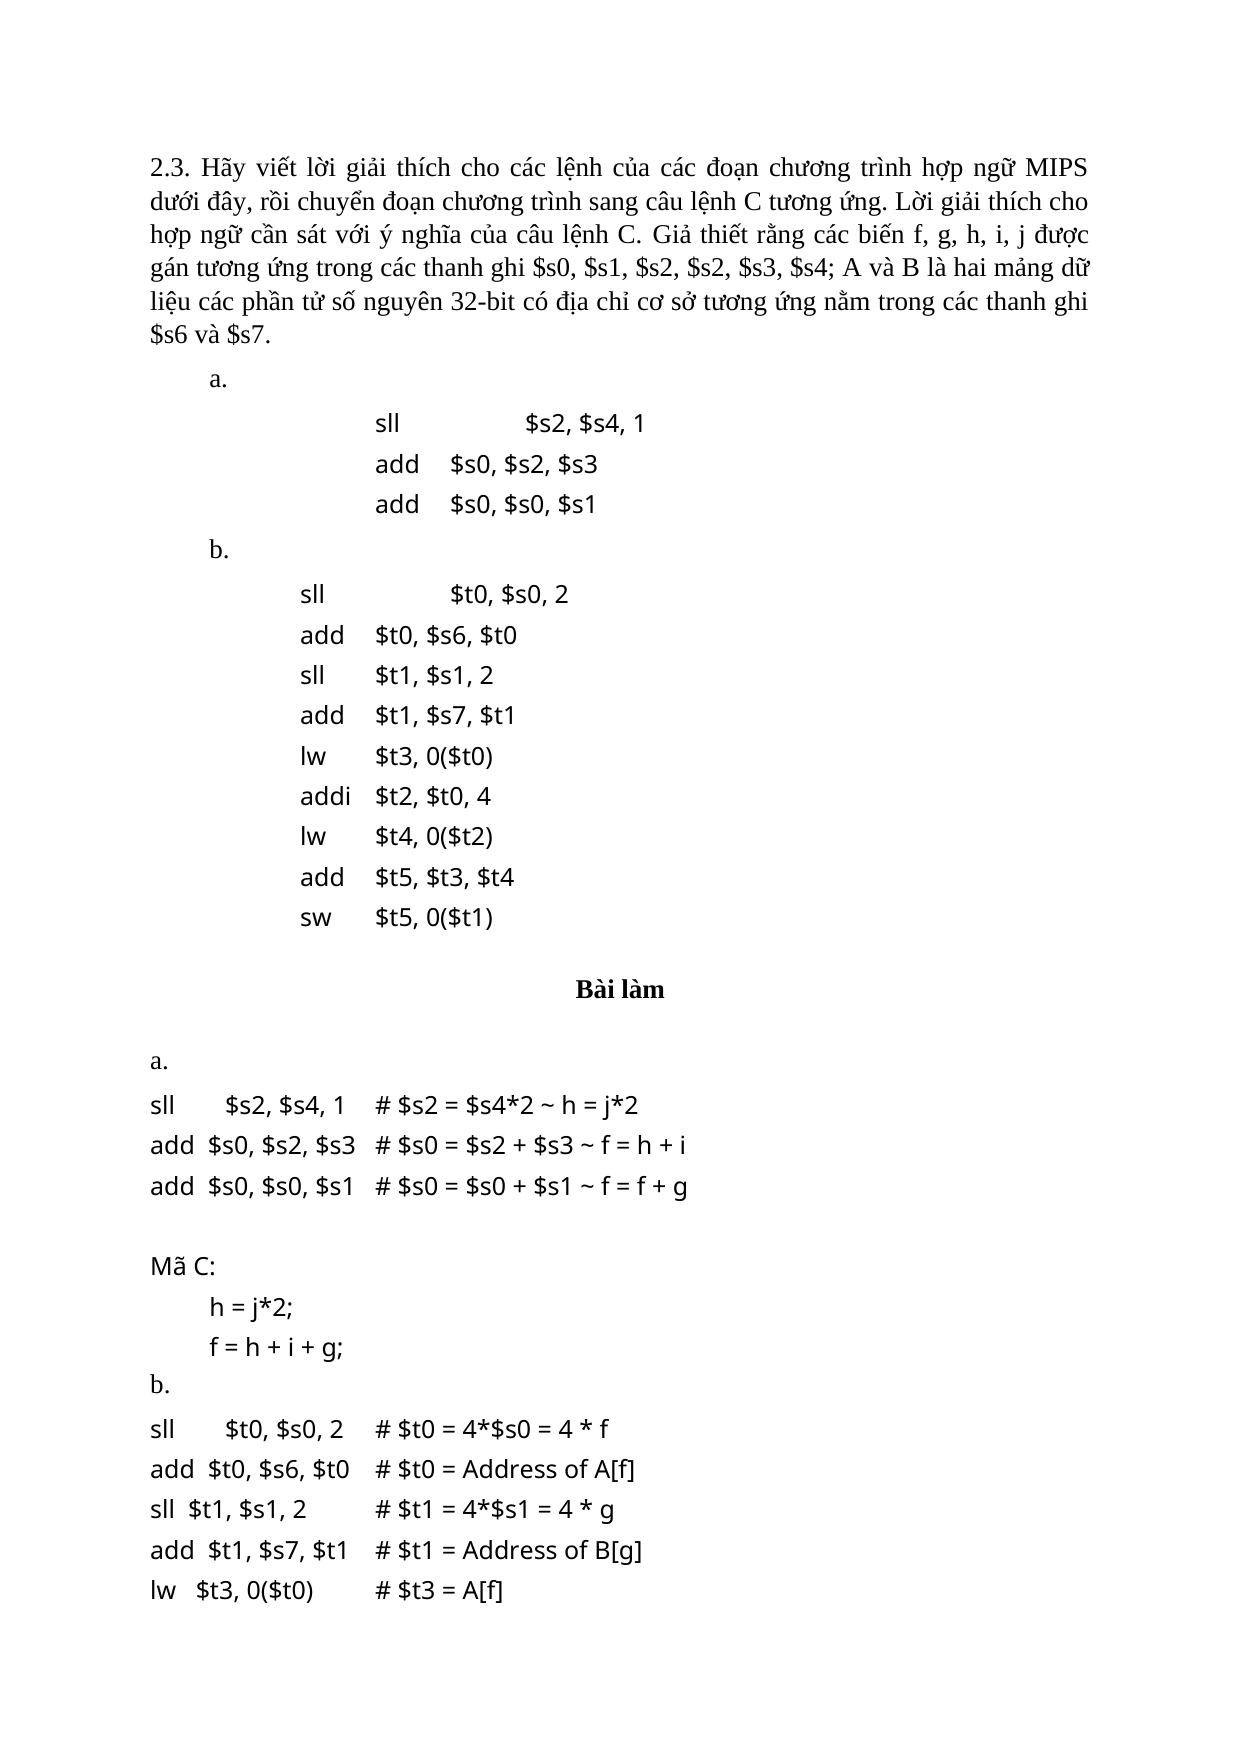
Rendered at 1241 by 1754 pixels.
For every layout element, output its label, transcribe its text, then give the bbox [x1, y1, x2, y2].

text lw $t3, 0($t0) [150, 738, 1090, 772]
text sll $s2, $s4, 1 # $s2 = $s4*2 ~ h = j*2 [150, 1088, 1090, 1122]
text sw $t5, 0($t1) [150, 899, 1090, 933]
text h = j*2; [150, 1289, 1090, 1323]
text lw $t3, 0($t0) # $t3 = A[f] [150, 1573, 1090, 1607]
text add $t0, $s6, $t0 [150, 617, 1090, 651]
text add $s0, $s0, $s1 # $s0 = $s0 + $s1 ~ f = f + g [150, 1168, 1090, 1202]
text f = h + i + g; [150, 1329, 1090, 1364]
text add $t0, $s6, $t0 # $t0 = Address of A[f] [150, 1452, 1090, 1486]
text add $s0, $s2, $s3 # $s0 = $s2 + $s3 ~ f = h + i [150, 1128, 1090, 1162]
text a. [150, 362, 1090, 394]
text Mã C: [150, 1249, 1090, 1283]
text add $t5, $t3, $t4 [150, 859, 1090, 893]
text add $t1, $s7, $t1 [150, 698, 1090, 732]
text add $s0, $s0, $s1 [150, 487, 1090, 521]
text lw $t4, 0($t2) [150, 819, 1090, 853]
text 2.3. Hãy viết lời giải thích cho các lệnh của các đoạn chương trình hợp ngữ MIPS dưới đây, rồi chuyển đoạn chương trình sang câu lệnh C tương ứng. Lời giải thích cho hợp ngữ cần sát với ý nghĩa của câu lệnh C. Giả thiết rằng các biến f, g, h, i, j được gán tương ứng trong các thanh ghi $s0, $s1, $s2, $s2, $s3, $s4; A và B là hai mảng dữ liệu các phần tử số nguyên 32-bit có địa chỉ cơ sở tương ứng nằm trong các thanh ghi $s6 và $s7. [150, 150, 1090, 350]
text Bài làm [150, 975, 1090, 1004]
text addi $t2, $t0, 4 [150, 778, 1090, 813]
text b. [150, 1370, 1090, 1399]
text sll $s2, $s4, 1 [150, 406, 1090, 440]
text sll $t1, $s1, 2 # $t1 = 4*$s1 = 4 * g [150, 1492, 1090, 1526]
text sll $t1, $s1, 2 [150, 658, 1090, 692]
text sll $t0, $s0, 2 [150, 577, 1090, 611]
text add $t1, $s7, $t1 # $t1 = Address of B[g] [150, 1532, 1090, 1567]
text b. [150, 533, 1090, 564]
text a. [150, 1046, 1090, 1075]
text sll $t0, $s0, 2 # $t0 = 4*$s0 = 4 * f [150, 1412, 1090, 1446]
text add $s0, $s2, $s3 [150, 446, 1090, 481]
